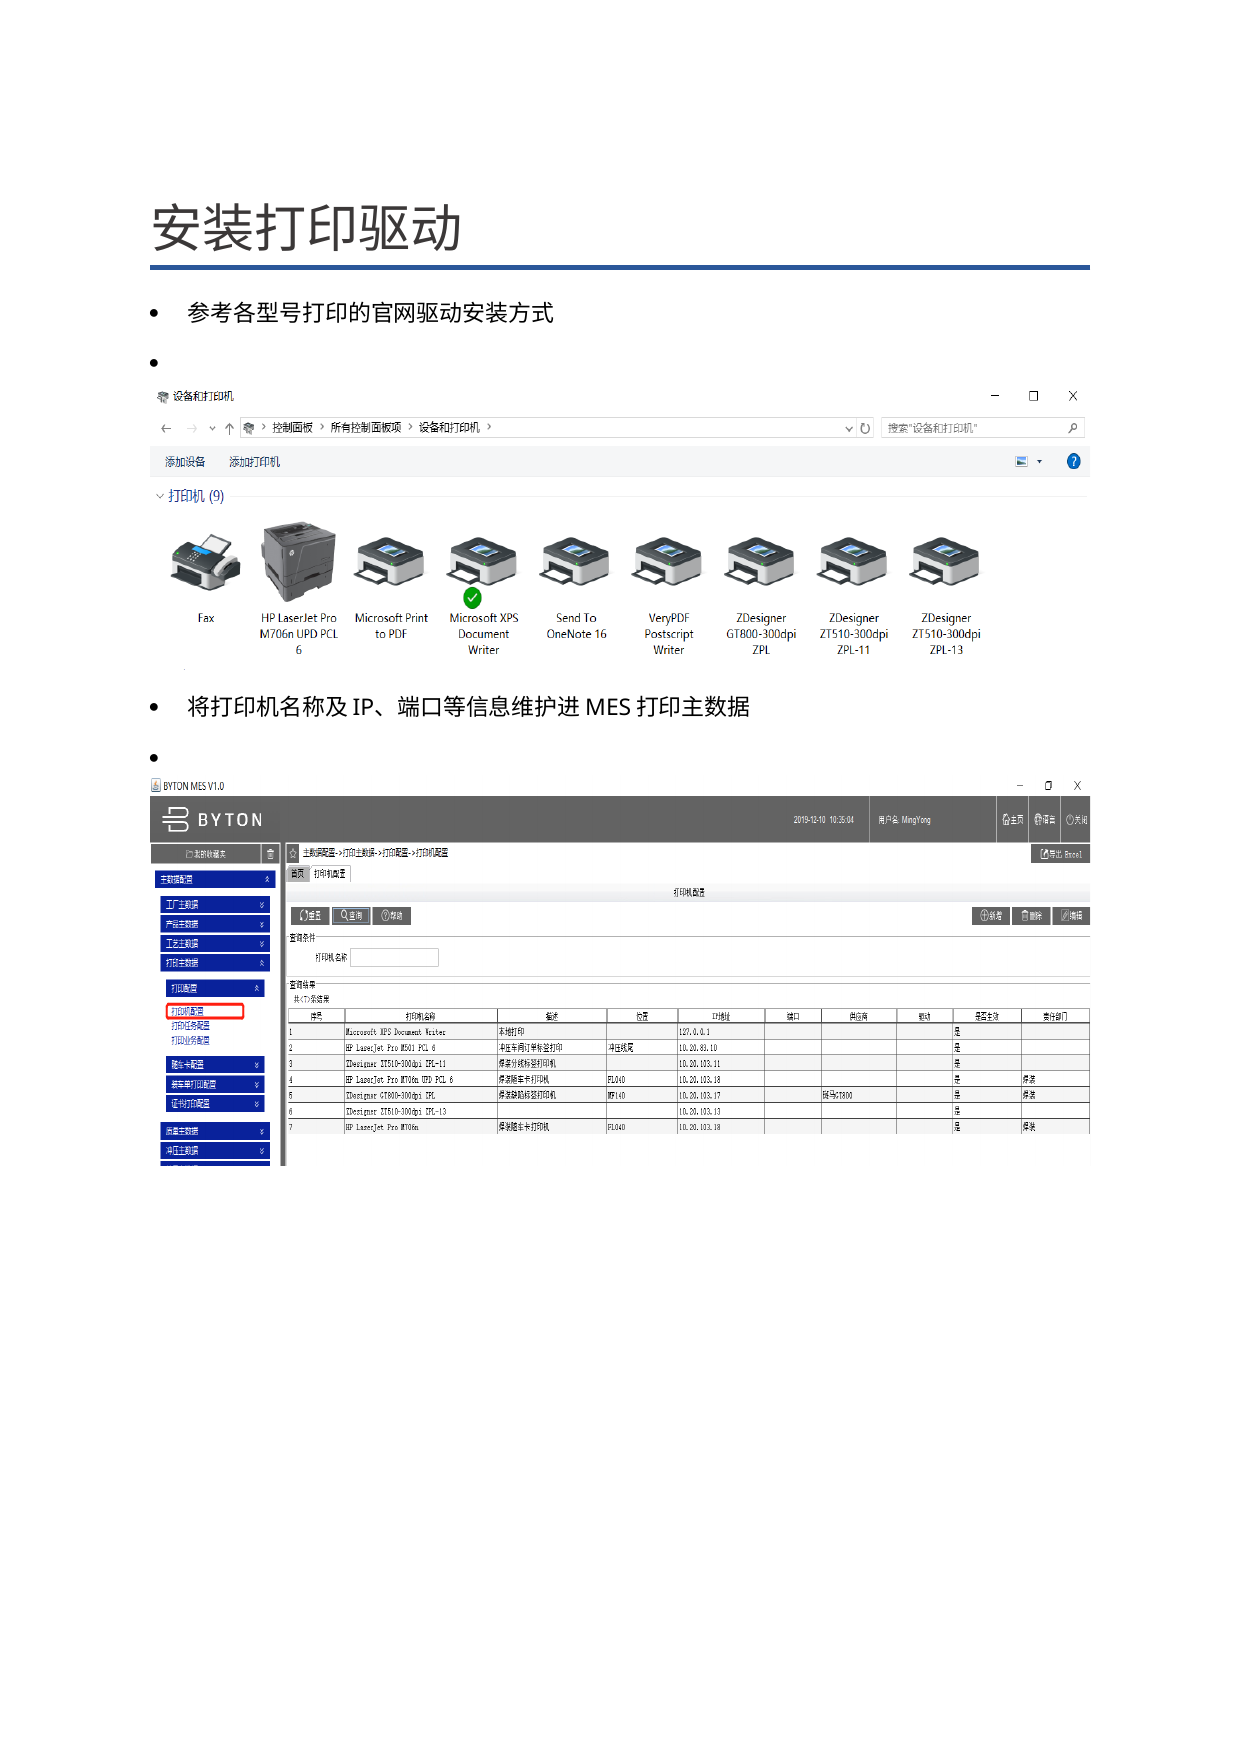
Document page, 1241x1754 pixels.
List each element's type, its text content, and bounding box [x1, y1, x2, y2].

picture [150, 381, 1091, 670]
picture [150, 775, 1091, 1166]
subtitle 安装打印驱动 [150, 187, 1090, 265]
list 参考各型号打印的官网驱动安装方式 [150, 295, 1090, 328]
list 将打印机名称及IP、端口等信息维护进MES打印主数据 [150, 689, 1090, 722]
